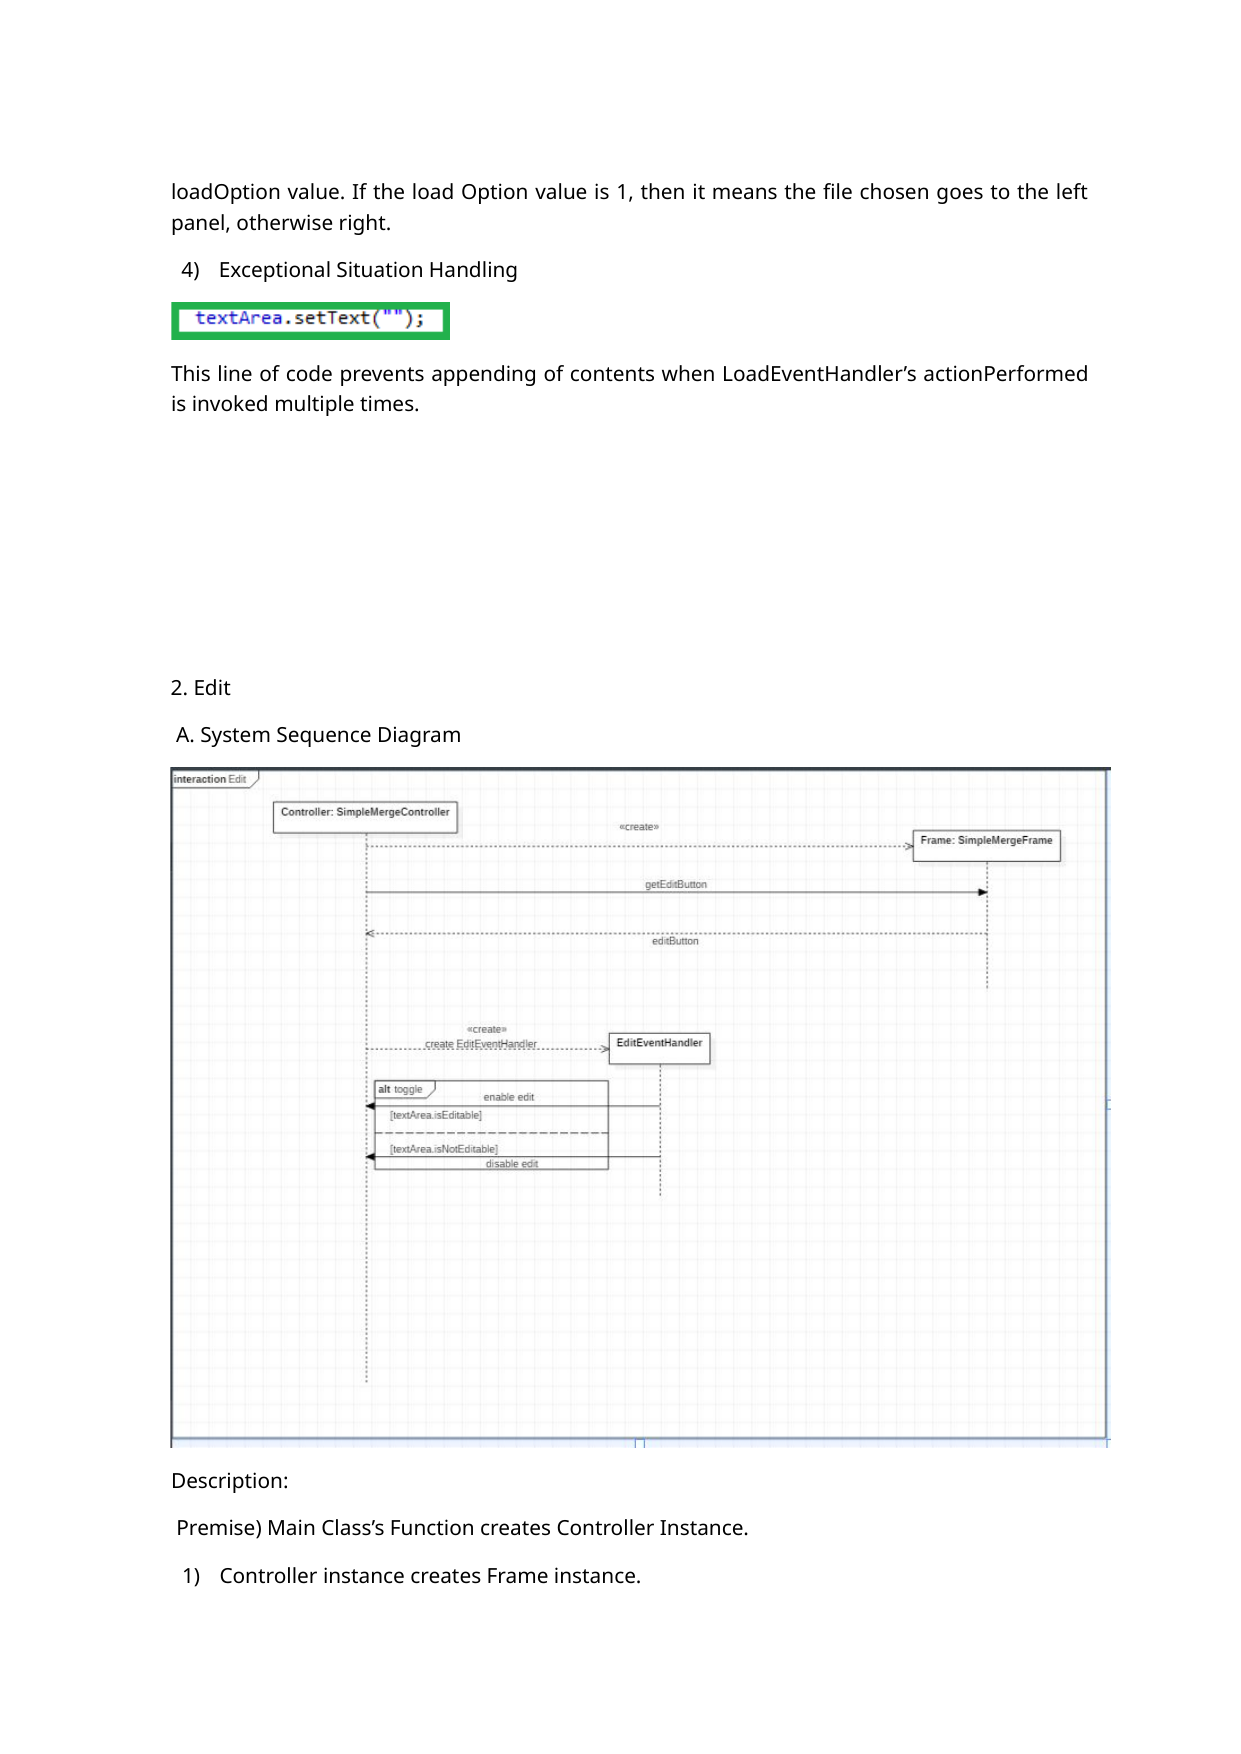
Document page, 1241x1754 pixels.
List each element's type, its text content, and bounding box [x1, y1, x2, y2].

text A. System Sequence Diagram [150, 720, 1090, 749]
text Description: [150, 1466, 1090, 1495]
text This line of code prevents appending of contents when LoadEventHandler’s actionPerformed is invoked multiple times. [171, 359, 1090, 418]
list Controller instance creates Frame instance. [182, 1561, 1090, 1589]
text Premise) Main Class’s Function creates Controller Instance. [150, 1513, 1090, 1542]
text 2. Edit [150, 673, 1090, 702]
picture [170, 302, 450, 340]
list Exceptional Situation Handling [181, 255, 1090, 283]
picture [170, 767, 1111, 1448]
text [150, 177, 1090, 236]
